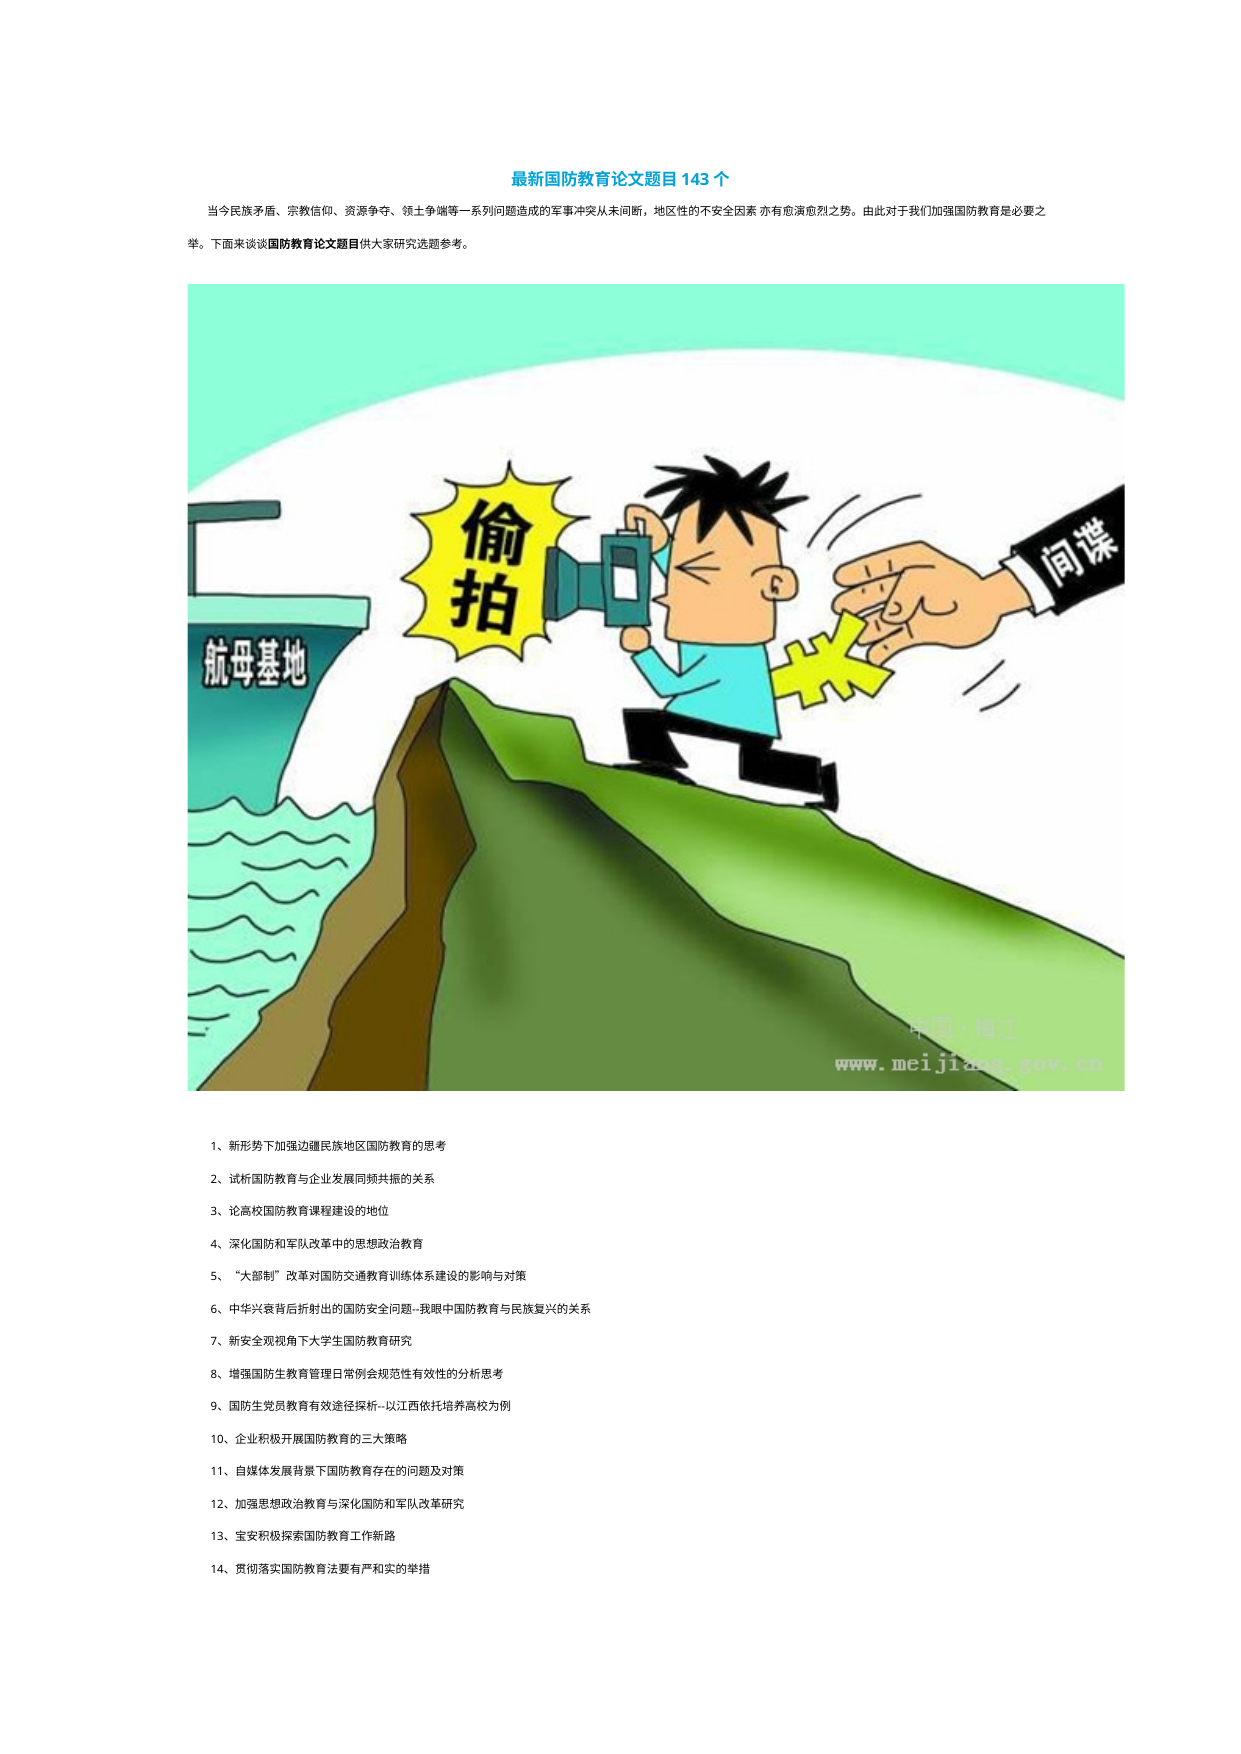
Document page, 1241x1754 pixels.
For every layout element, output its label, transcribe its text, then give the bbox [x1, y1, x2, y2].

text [187, 1097, 1053, 1584]
text 当今民族矛盾、宗教信仰、资源争夺、领土争端等一系列问题造成的军事冲突从未间断，地区性的不安全因素 亦有愈演愈烈之势。由此对于我们加强国防教育是必要之举。下面来谈谈国防教育论文题目供大家研究选题参考。 [187, 194, 1053, 259]
text 最新国防教育论文题目143个 [187, 162, 1053, 194]
picture [516, 171, 527, 179]
picture [187, 284, 1125, 1091]
